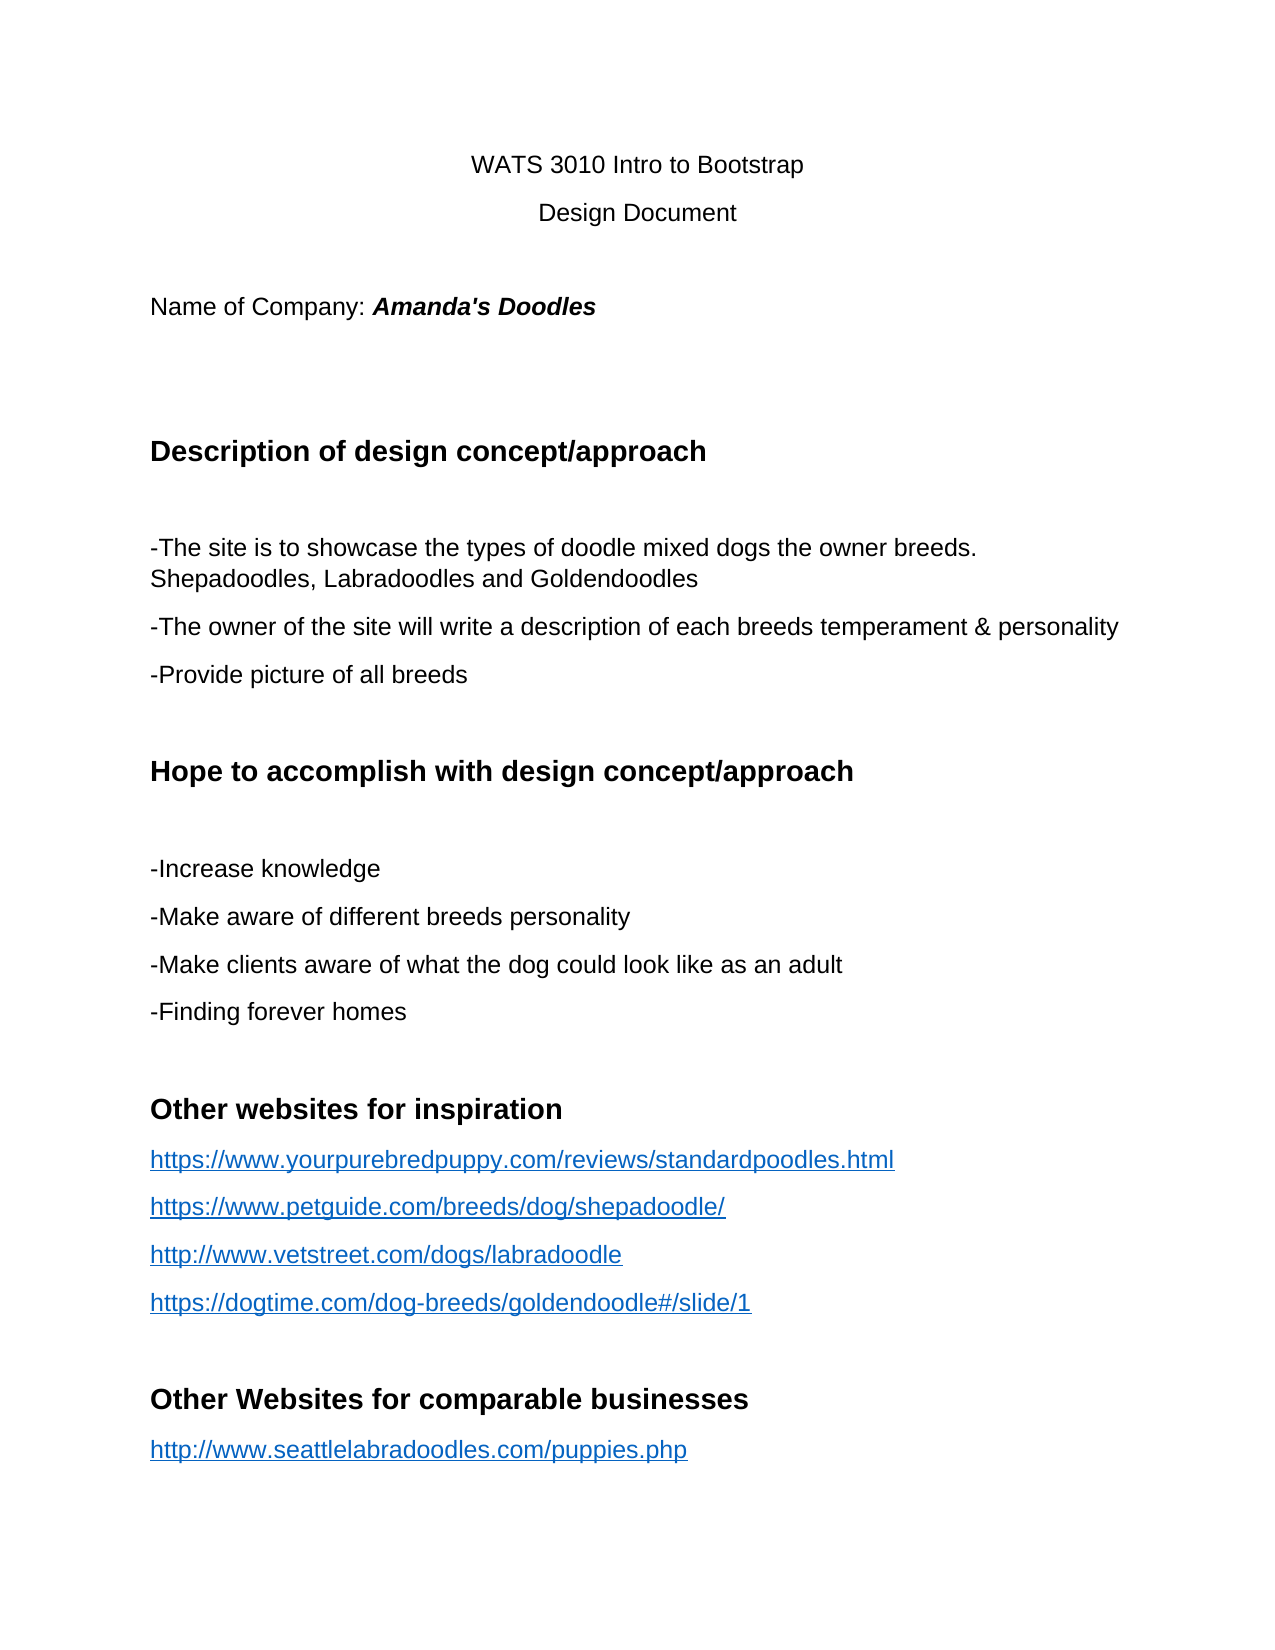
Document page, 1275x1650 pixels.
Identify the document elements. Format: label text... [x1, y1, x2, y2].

text https://dogtime.com/dog-breeds/goldendoodle#/slide/1 [150, 1288, 1125, 1317]
text Description of design concept/approach [150, 434, 1125, 467]
text -Finding forever homes [150, 997, 1125, 1026]
text -The owner of the site will write a description of each breeds temperament & personality [150, 612, 1125, 641]
text https://www.petguide.com/breeds/dog/shepadoodle/ [150, 1192, 1125, 1221]
text Other websites for inspiration [150, 1092, 1125, 1125]
text -Make clients aware of what the dog could look like as an adult [150, 949, 1125, 978]
text http://www.vetstreet.com/dogs/labradoodle [150, 1240, 1125, 1269]
text -The site is to showcase the types of doodle mixed dogs the owner breeds. Shepadoodles, Labradoodles and Goldendoodles [150, 533, 1125, 593]
text -Provide picture of all breeds [150, 660, 1125, 689]
text Design Document [150, 198, 1125, 226]
text -Make aware of different breeds personality [150, 902, 1125, 931]
text http://www.seattlelabradoodles.com/puppies.php [150, 1435, 1125, 1464]
text Hope to accomplish with design concept/approach [150, 754, 1125, 788]
text WATS 3010 Intro to Bootstrap [150, 150, 1125, 179]
text https://www.yourpurebredpuppy.com/reviews/standardpoodles.html [150, 1145, 1125, 1173]
text Other Websites for comparable businesses [150, 1382, 1125, 1416]
text Name of Company: Amanda's Doodles [150, 292, 1125, 321]
text -Increase knowledge [150, 854, 1125, 883]
